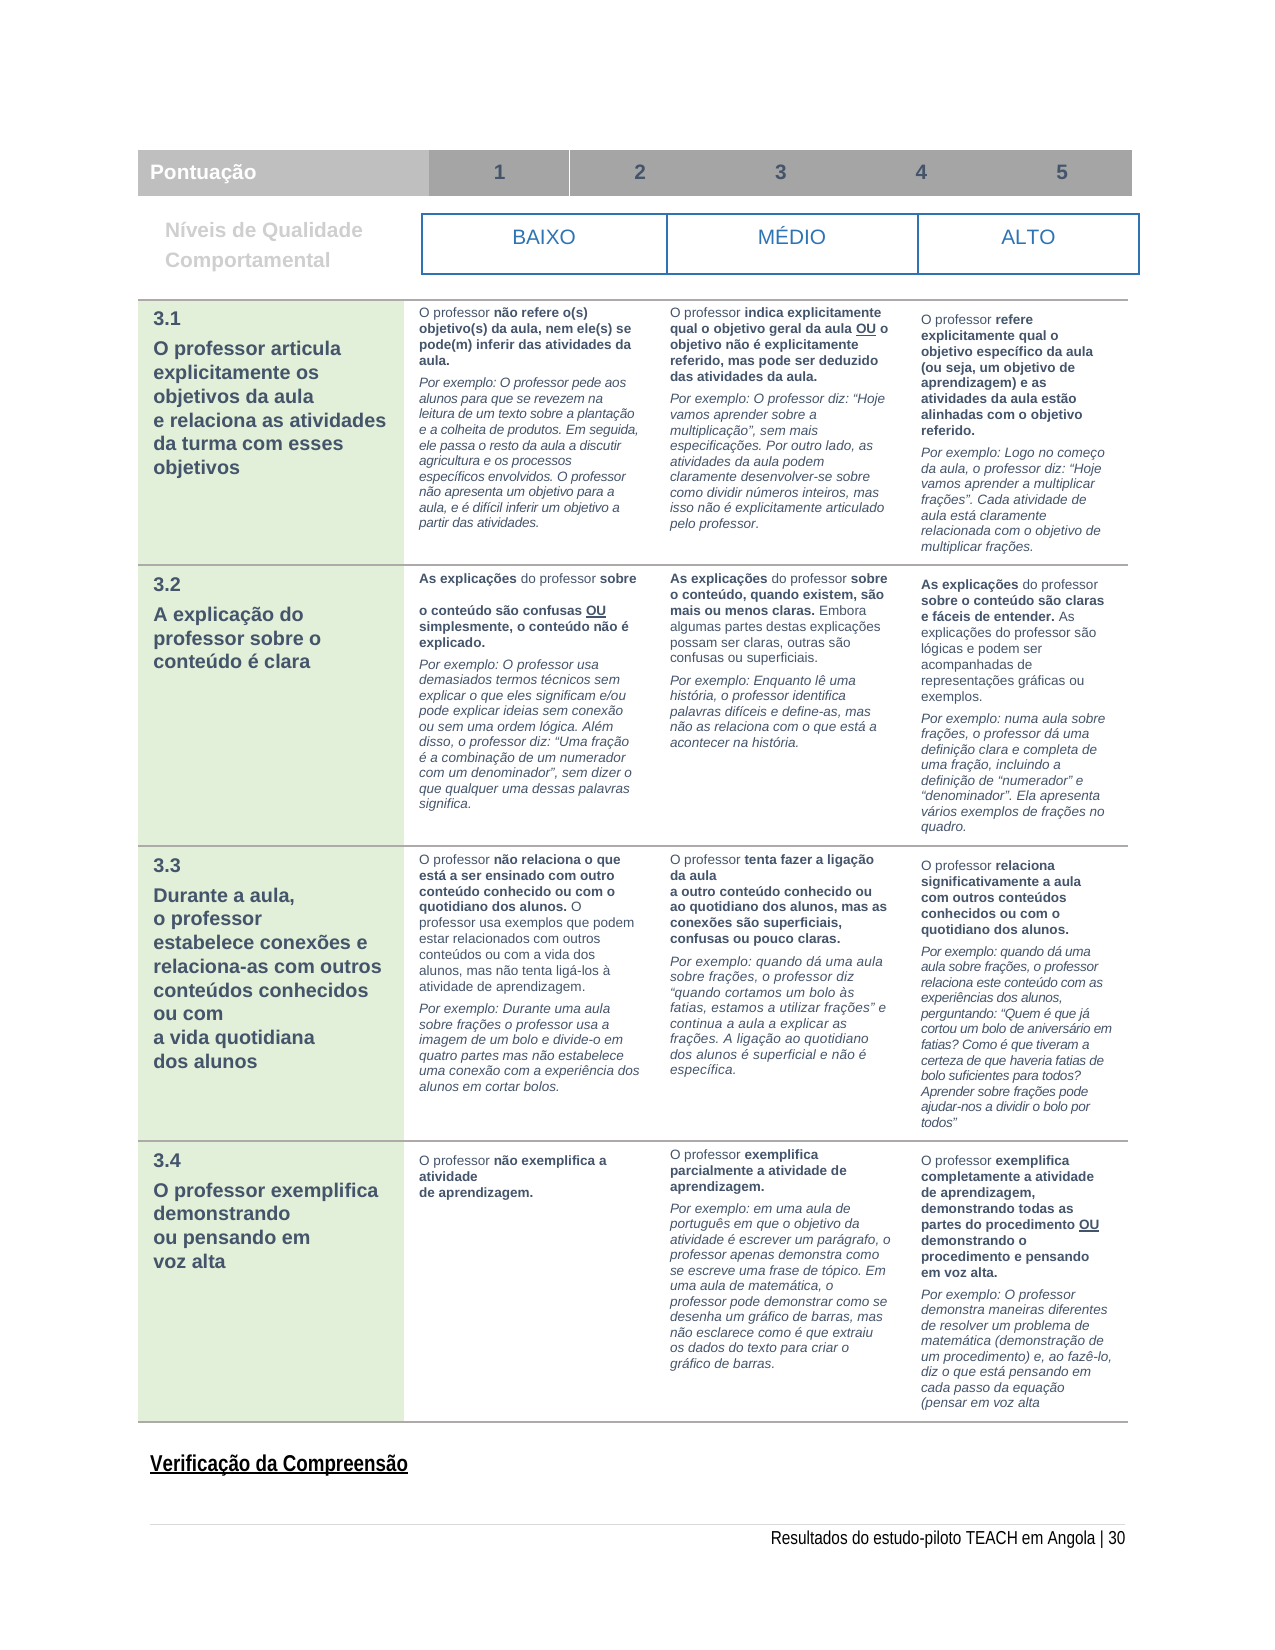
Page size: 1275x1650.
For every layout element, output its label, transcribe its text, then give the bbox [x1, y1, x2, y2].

table_header 4 [851, 150, 991, 196]
table_cell As explicações do professor sobre o conteúdo são confusas OU simplesmente, o conteúdo não é explicado. Por exemplo: O professor usa demasiados termos técnicos sem explicar o que eles significam e/ou pode explicar ideias sem conexão ou sem uma ordem lógica. Além disso, o professor diz: “Uma fração é a combinação de um numerador com um denominador”, sem dizer o que qualquer uma dessas palavras significa. [404, 566, 655, 845]
table_header Pontuação [138, 150, 429, 196]
table_header O professor não refere o(s) objetivo(s) da aula, nem ele(s) se pode(m) inferir das atividades da aula. Por exemplo: O professor pede aos alunos para que se revezem na leitura de um texto sobre a plantação e a colheita de produtos. Em seguida, ele passa o resto da aula a discutir agricultura e os processos específicos envolvidos. O professor não apresenta um objetivo para a aula, e é difícil inferir um objetivo a partir das atividades. [404, 301, 655, 564]
table_header 1 [429, 150, 569, 196]
table_cell 3.2 A explicação do professor sobre o conteúdo é clara [138, 566, 404, 845]
table_cell O professor exemplifica parcialmente a atividade de aprendizagem. Por exemplo: em uma aula de português em que o objetivo da atividade é escrever um parágrafo, o professor apenas demonstra como se escreve uma frase de tópico. Em uma aula de matemática, o professor pode demonstrar como se desenha um gráfico de barras, mas não esclarece como é que extraiu os dados do texto para criar o gráfico de barras. [655, 1142, 906, 1421]
table_header 5 [991, 150, 1132, 196]
table_header 3 [710, 150, 851, 196]
text Verificação da Compreensão [150, 1449, 1125, 1476]
table_cell 3.4 O professor exemplifica demonstrando ou pensando em voz alta [138, 1142, 404, 1421]
table_header 3.1 O professor articula explicitamente os objetivos da aula e relaciona as atividades da turma com esses objetivos [138, 301, 404, 564]
table_cell O professor não exemplifica a atividade de aprendizagem. [404, 1142, 655, 1421]
table_header O professor indica explicitamente qual o objetivo geral da aula OU o objetivo não é explicitamente referido, mas pode ser deduzido das atividades da aula. Por exemplo: O professor diz: “Hoje vamos aprender sobre a multiplicação”, sem mais especificações. Por outro lado, as atividades da aula podem claramente desenvolver-se sobre como dividir números inteiros, mas isso não é explicitamente articulado pelo professor. [655, 301, 906, 564]
table_header BAIXO [423, 215, 666, 273]
table_cell As explicações do professor sobre o conteúdo, quando existem, são mais ou menos claras. Embora algumas partes destas explicações possam ser claras, outras são confusas ou superficiais. Por exemplo: Enquanto lê uma história, o professor identifica palavras difíceis e define-as, mas não as relaciona com o que está a acontecer na história. [655, 566, 906, 845]
table_cell As explicações do professor sobre o conteúdo são claras e fáceis de entender. As explicações do professor são lógicas e podem ser acompanhadas de representações gráficas ou exemplos. Por exemplo: numa aula sobre frações, o professor dá uma definição clara e completa de uma fração, incluindo a definição de “numerador” e “denominador”. Ela apresenta vários exemplos de frações no quadro. [906, 566, 1127, 845]
table_header 2 [570, 150, 710, 196]
table_header MÉDIO [668, 215, 917, 273]
table_cell O professor exemplifica completamente a atividade de aprendizagem, demonstrando todas as partes do procedimento OU demonstrando o procedimento e pensando em voz alta. Por exemplo: O professor demonstra maneiras diferentes de resolver um problema de matemática (demonstração de um procedimento) e, ao fazê-lo, diz o que está pensando em cada passo da equação (pensar em voz alta [906, 1142, 1127, 1421]
table_cell O professor relaciona significativamente a aula com outros conteúdos conhecidos ou com o quotidiano dos alunos. Por exemplo: quando dá uma aula sobre frações, o professor relaciona este conteúdo com as experiências dos alunos, perguntando: “Quem é que já cortou um bolo de aniversário em fatias? Como é que tiveram a certeza de que haveria fatias de bolo suficientes para todos? Aprender sobre frações pode ajudar-nos a dividir o bolo por todos” [906, 847, 1127, 1140]
table_header ALTO [919, 215, 1138, 273]
table_header O professor refere explicitamente qual o objetivo específico da aula (ou seja, um objetivo de aprendizagem) e as atividades da aula estão alinhadas com o objetivo referido. Por exemplo: Logo no começo da aula, o professor diz: “Hoje vamos aprender a multiplicar frações”. Cada atividade de aula está claramente relacionada com o objetivo de multiplicar frações. [906, 301, 1127, 564]
table_cell O professor não relaciona o que está a ser ensinado com outro conteúdo conhecido ou com o quotidiano dos alunos. O professor usa exemplos que podem estar relacionados com outros conteúdos ou com a vida dos alunos, mas não tenta ligá-los à atividade de aprendizagem. Por exemplo: Durante uma aula sobre frações o professor usa a imagem de um bolo e divide-o em quatro partes mas não estabelece uma conexão com a experiência dos alunos em cortar bolos. [404, 847, 655, 1140]
table_header Níveis de Qualidade Comportamental [150, 213, 421, 273]
table_cell 3.3 Durante a aula, o professor estabelece conexões e relaciona-as com outros conteúdos conhecidos ou com a vida quotidiana dos alunos [138, 847, 404, 1140]
table_cell O professor tenta fazer a ligação da aula a outro conteúdo conhecido ou ao quotidiano dos alunos, mas as conexões são superficiais, confusas ou pouco claras. Por exemplo: quando dá uma aula sobre frações, o professor diz “quando cortamos um bolo às fatias, estamos a utilizar frações” e continua a aula a explicar as frações. A ligação ao quotidiano dos alunos é superficial e não é específica. [655, 847, 906, 1140]
